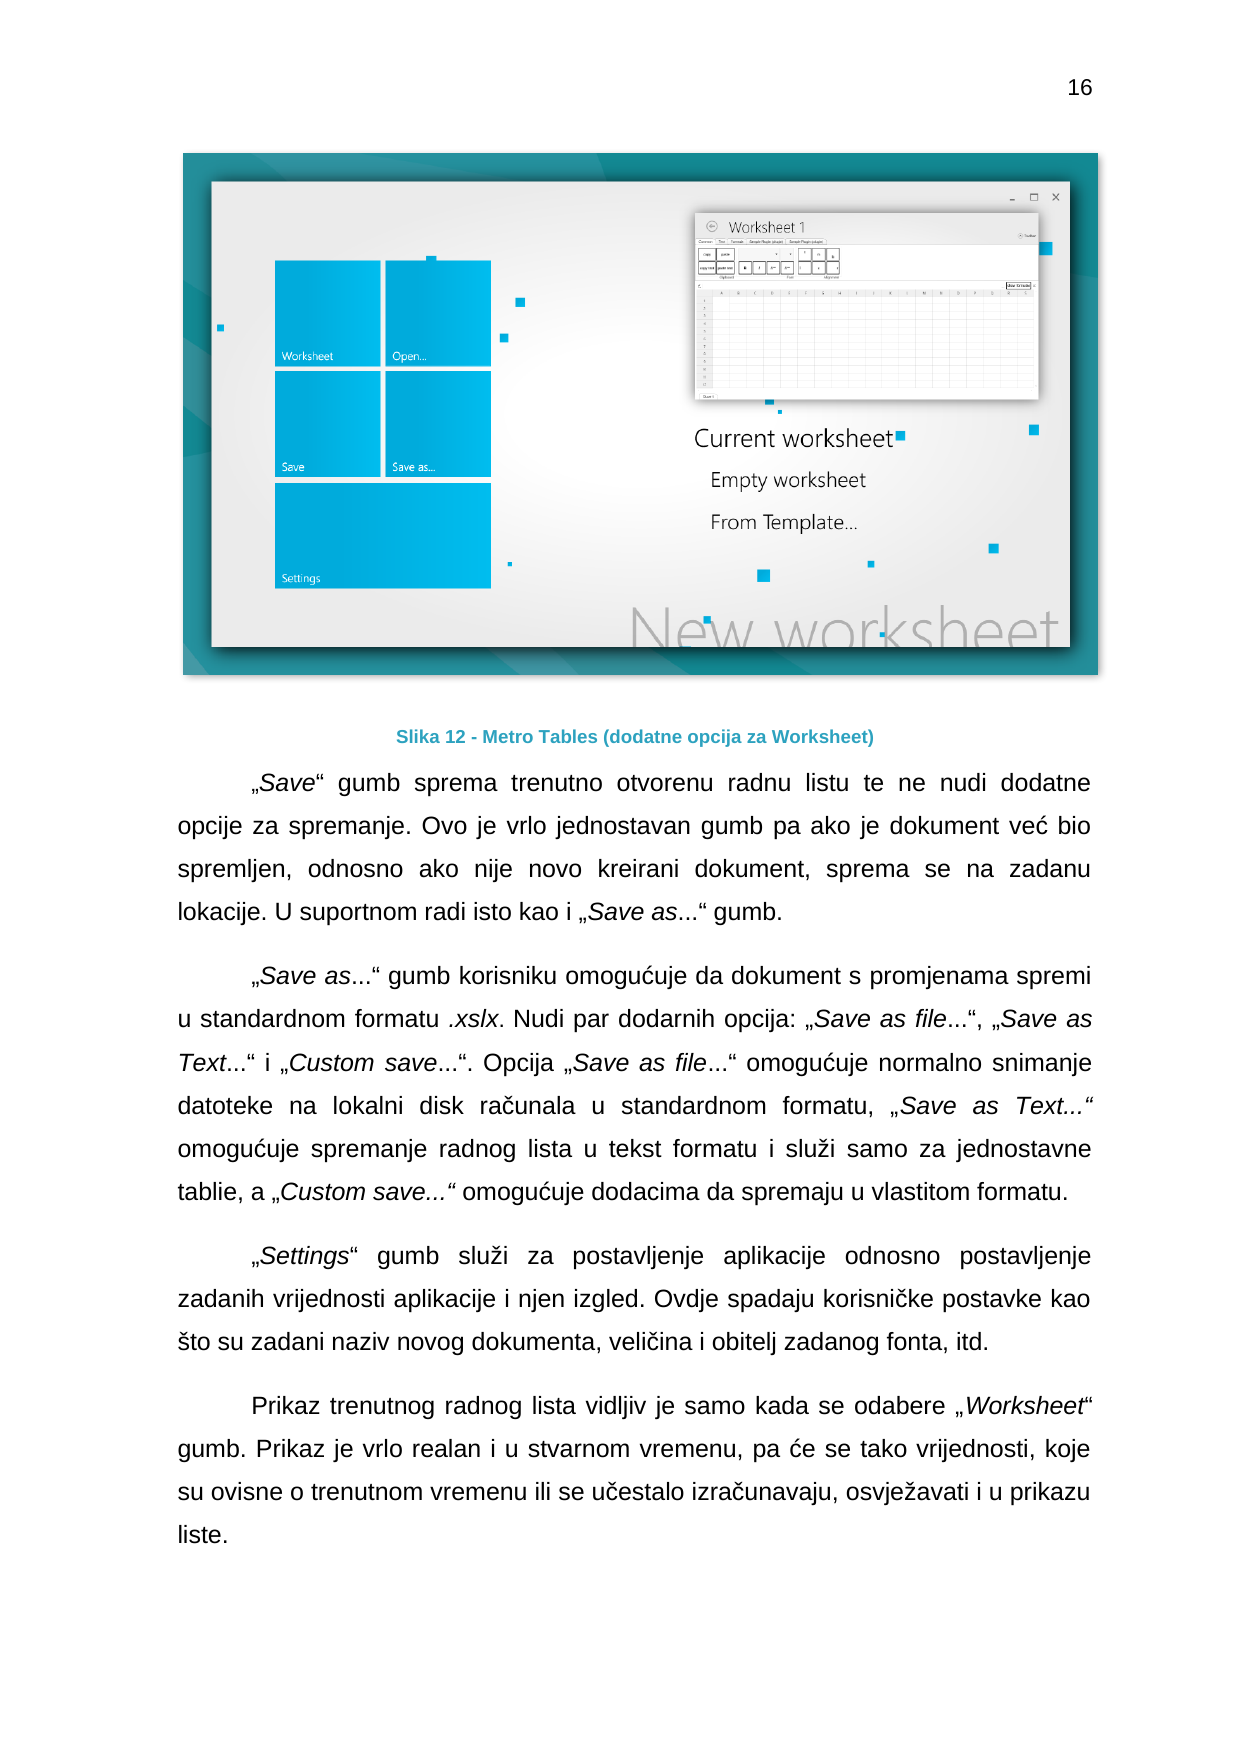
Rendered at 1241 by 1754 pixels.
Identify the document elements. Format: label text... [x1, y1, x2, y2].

text „Save“ gumb sprema trenutno otvorenu radnu listu te ne nudi dodatne opcije za spremanje. Ovo je vrlo jednostavan gumb pa ako je dokument već bio spremljen, odnosno ako nije novo kreirani dokument, sprema se na zadanu lokacije. U suportnom radi isto kao i „Save as...“ gumb. [177, 768, 1092, 926]
text „Settings“ gumb služi za postavljenje aplikacije odnosno postavljenje zadanih vrijednosti aplikacije i njen izgled. Ovdje spadaju korisničke postavke kao što su zadani naziv novog dokumenta, veličina i obitelj zadanog fonta, itd. [177, 1241, 1092, 1356]
picture [183, 153, 1098, 675]
text Prikaz trenutnog radnog lista vidljiv je samo kada se odabere „Worksheet“ gumb. Prikaz je vrlo realan i u stvarnom vremenu, pa će se tako vrijednosti, koje su ovisne o trenutnom vremenu ili se učestalo izračunavaju, osvježavati i u prikazu liste. [177, 1391, 1092, 1549]
text Slika 12 - Metro Tables (dodatne opcija za Worksheet) [177, 726, 1092, 747]
text „Save as...“ gumb korisniku omogućuje da dokument s promjenama spremi u standardnom formatu .xslx. Nudi par dodarnih opcija: „Save as file...“, „Save as Text...“ i „Custom save...“. Opcija „Save as file...“ omogućuje normalno snimanje datoteke na lokalni disk računala u standardnom formatu, „Save as Text...“ omogućuje spremanje radnog lista u tekst formatu i služi samo za jednostavne tablie, a „Custom save...“ omogućuje dodacima da spremaju u vlastitom formatu. [177, 961, 1092, 1206]
